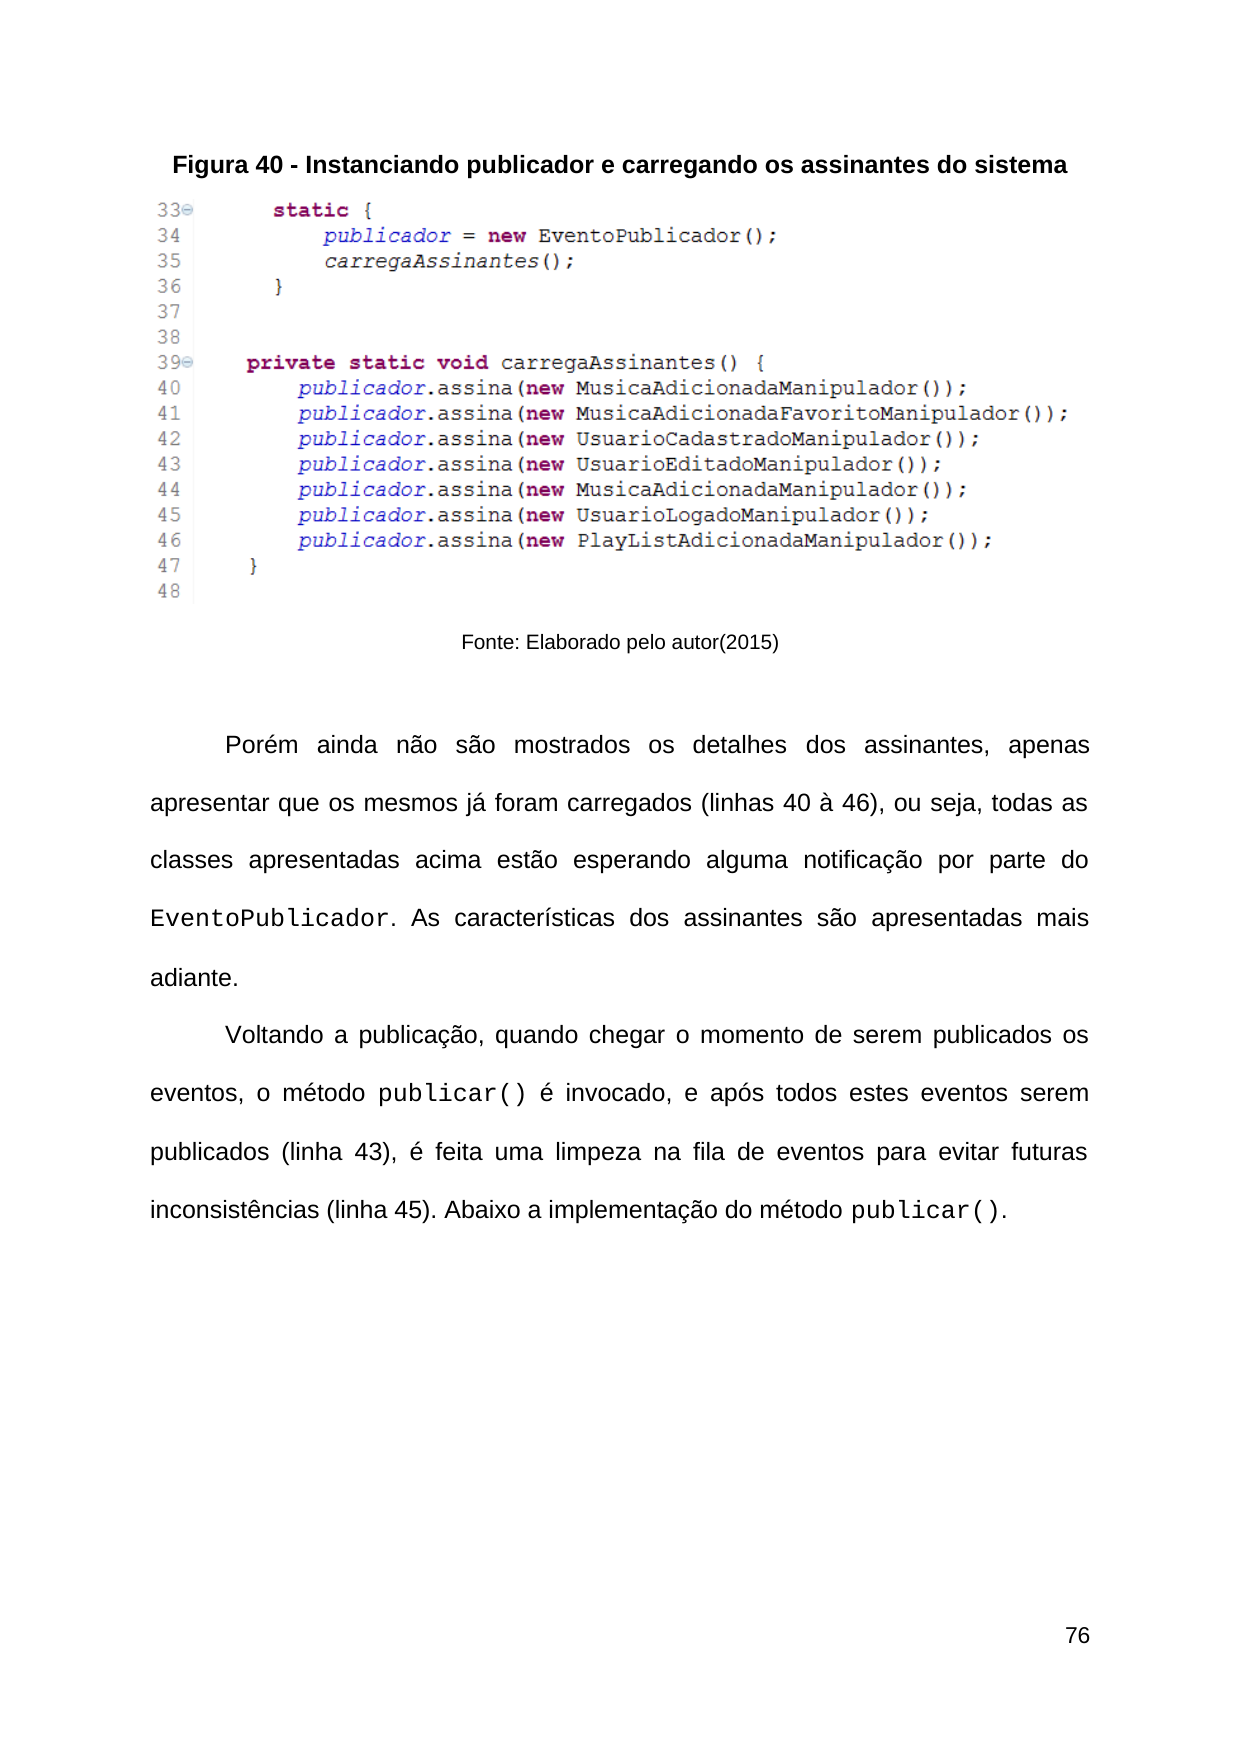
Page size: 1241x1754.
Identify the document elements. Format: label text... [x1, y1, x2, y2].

picture [150, 199, 1091, 604]
text Porém ainda não são mostrados os detalhes dos assinantes, apenas apresentar que os mesmos já foram carregados (linhas 40 à 46), ou seja, todas as classes apresentadas acima estão esperando alguma notificação por parte do EventoPublicador. As características dos assinantes são apresentadas mais adiante. [150, 730, 1090, 991]
text Voltando a publicação, quando chegar o momento de serem publicados os eventos, o método publicar() é invocado, e após todos estes eventos serem publicados (linha 43), é feita uma limpeza na fila de eventos para evitar futuras inconsistências (linha 45). Abaixo a implementação do método publicar(). [150, 1020, 1090, 1226]
text Figura 40 - Instanciando publicador e carregando os assinantes do sistema [150, 150, 1090, 179]
text Fonte: Elaborado pelo autor(2015) [150, 630, 1090, 654]
